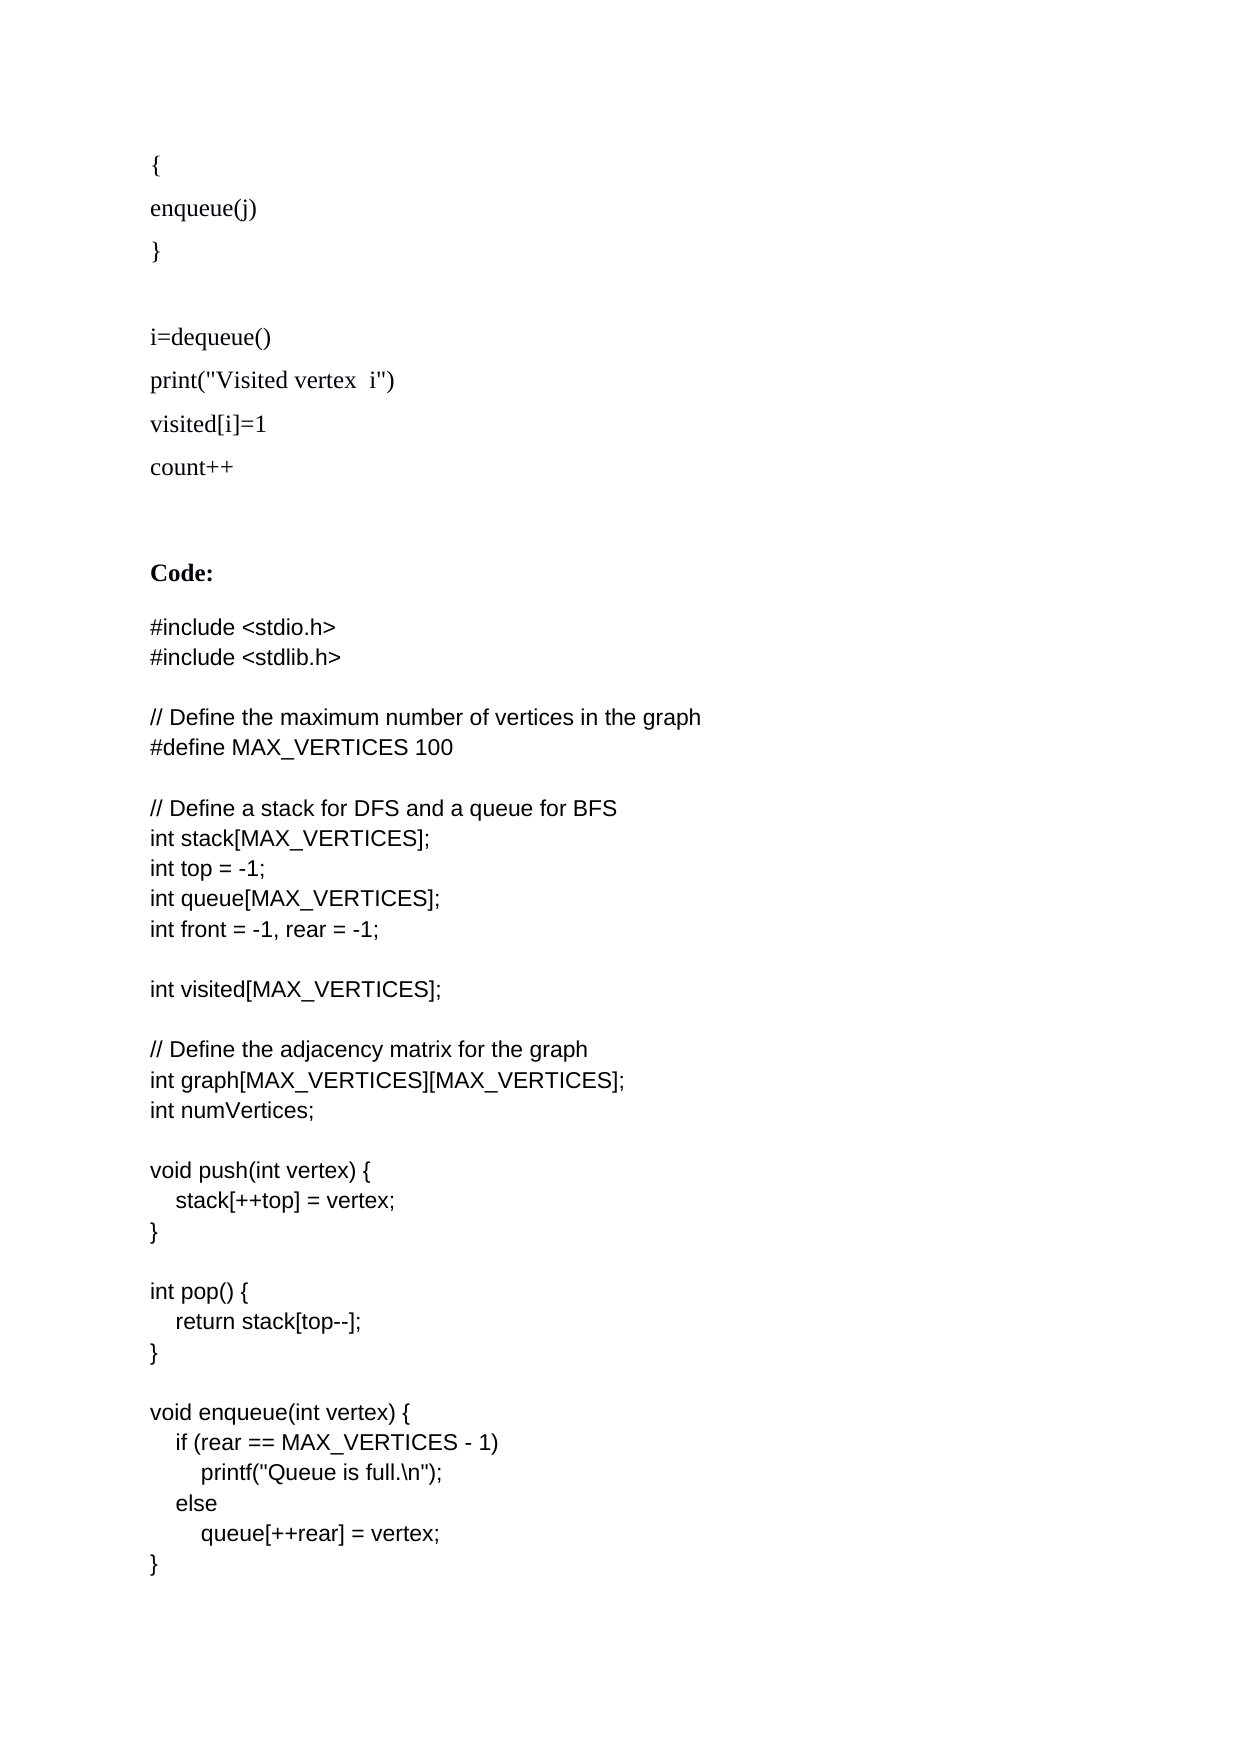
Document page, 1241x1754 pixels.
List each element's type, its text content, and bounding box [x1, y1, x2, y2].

text { [150, 150, 1090, 179]
text // Define the maximum number of vertices in the graph [150, 704, 1090, 730]
text int front = -1, rear = -1; [150, 916, 1090, 942]
text count++ [150, 452, 1090, 481]
text stack[++top] = vertex; [150, 1187, 1090, 1214]
text // Define the adjacency matrix for the graph [150, 1036, 1090, 1063]
text return stack[top--]; [150, 1308, 1090, 1334]
text int graph[MAX_VERTICES][MAX_VERTICES]; [150, 1067, 1090, 1093]
text #define MAX_VERTICES 100 [150, 734, 1090, 761]
text } [150, 1218, 1090, 1244]
text int top = -1; [150, 855, 1090, 881]
text visited[i]=1 [150, 409, 1090, 437]
text i=dequeue() [150, 322, 1090, 351]
text queue[++rear] = vertex; [150, 1520, 1090, 1546]
text } [150, 1550, 1090, 1576]
text int queue[MAX_VERTICES]; [150, 885, 1090, 912]
text printf("Queue is full.\n"); [150, 1459, 1090, 1486]
text int numVertices; [150, 1097, 1090, 1123]
text #include <stdlib.h> [150, 644, 1090, 670]
text } [150, 236, 1090, 265]
text if (rear == MAX_VERTICES - 1) [150, 1429, 1090, 1455]
text void enqueue(int vertex) { [150, 1399, 1090, 1425]
text print("Visited vertex i") [150, 366, 1090, 394]
text // Define a stack for DFS and a queue for BFS [150, 795, 1090, 821]
text int stack[MAX_VERTICES]; [150, 825, 1090, 851]
text Code: [150, 558, 1090, 587]
text void push(int vertex) { [150, 1157, 1090, 1183]
text else [150, 1489, 1090, 1516]
text } [150, 1338, 1090, 1365]
text int pop() { [150, 1278, 1090, 1304]
text #include <stdio.h> [150, 613, 1090, 640]
text int visited[MAX_VERTICES]; [150, 976, 1090, 1002]
text enqueue(j) [150, 193, 1090, 222]
